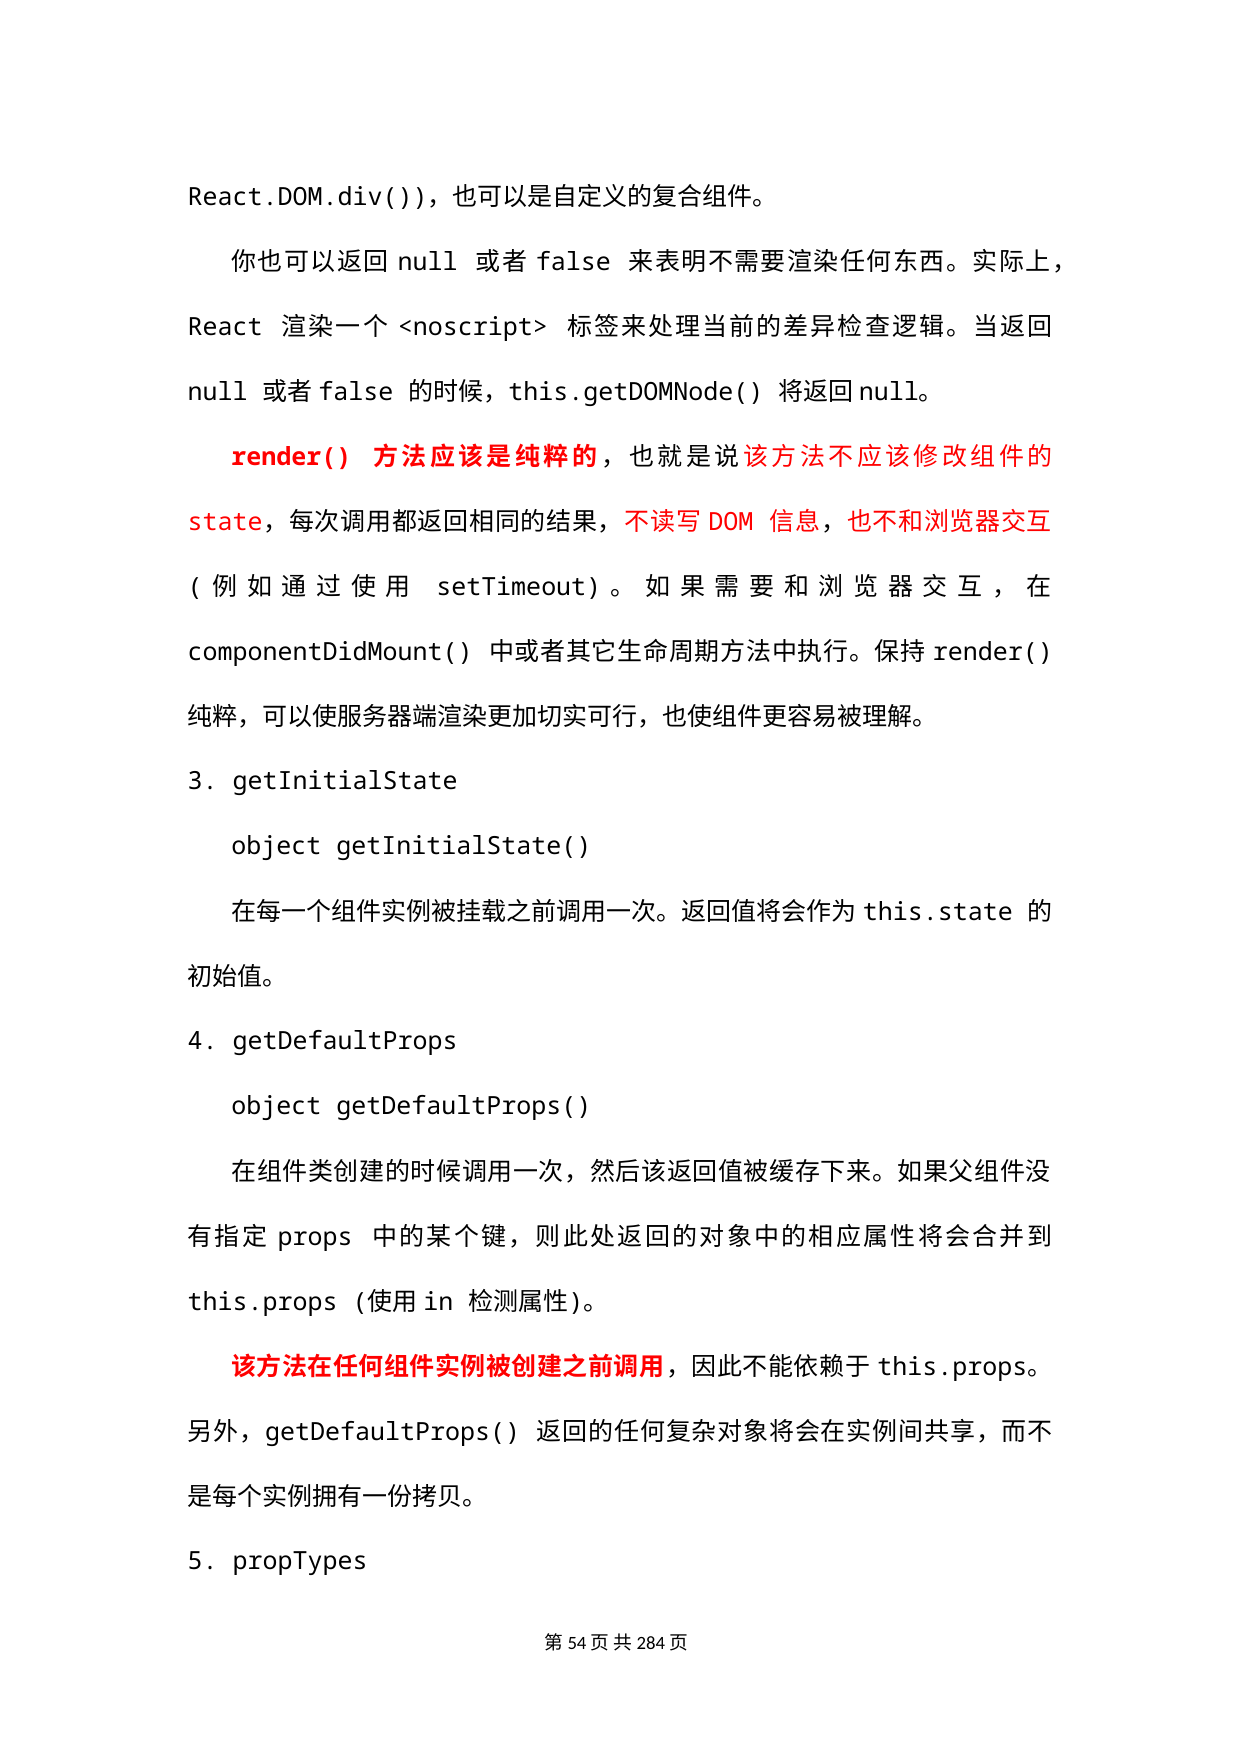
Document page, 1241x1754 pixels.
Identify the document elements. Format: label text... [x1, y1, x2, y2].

list 你也可以返回 null 或者 false 来表明不需要渲染任何东西。实际上，React 渲染一个 <noscript> 标签来处理当前的差异检查逻辑。当返回 null 或者 false 的时候，this.getDOMNode() 将返回 null。 [187, 227, 1053, 422]
list propTypes [187, 1527, 1053, 1592]
list object getDefaultProps() [187, 1072, 1053, 1137]
list getDefaultProps [187, 1007, 1053, 1072]
list 该方法在任何组件实例被创建之前调用，因此不能依赖于 this.props。另外，getDefaultProps() 返回的任何复杂对象将会在实例间共享，而不是每个实例拥有一份拷贝。 [187, 1332, 1053, 1527]
list 在组件类创建的时候调用一次，然后该返回值被缓存下来。如果父组件没有指定 props 中的某个键，则此处返回的对象中的相应属性将会合并到 this.props (使用 in 检测属性)。 [187, 1137, 1053, 1332]
list 在每一个组件实例被挂载之前调用一次。返回值将会作为 this.state 的初始值。 [187, 877, 1053, 1007]
list object getInitialState() [187, 812, 1053, 877]
list render() 方法应该是纯粹的，也就是说该方法不应该修改组件的state，每次调用都返回相同的结果，不读写 DOM 信息，也不和浏览器交互(例如通过使用 setTimeout)。如果需要和浏览器交互，在 componentDidMount() 中或者其它生命周期方法中执行。保持 render() 纯粹，可以使服务器端渲染更加切实可行，也使组件更容易被理解。 [187, 422, 1053, 747]
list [187, 162, 1053, 227]
list getInitialState [187, 747, 1053, 812]
